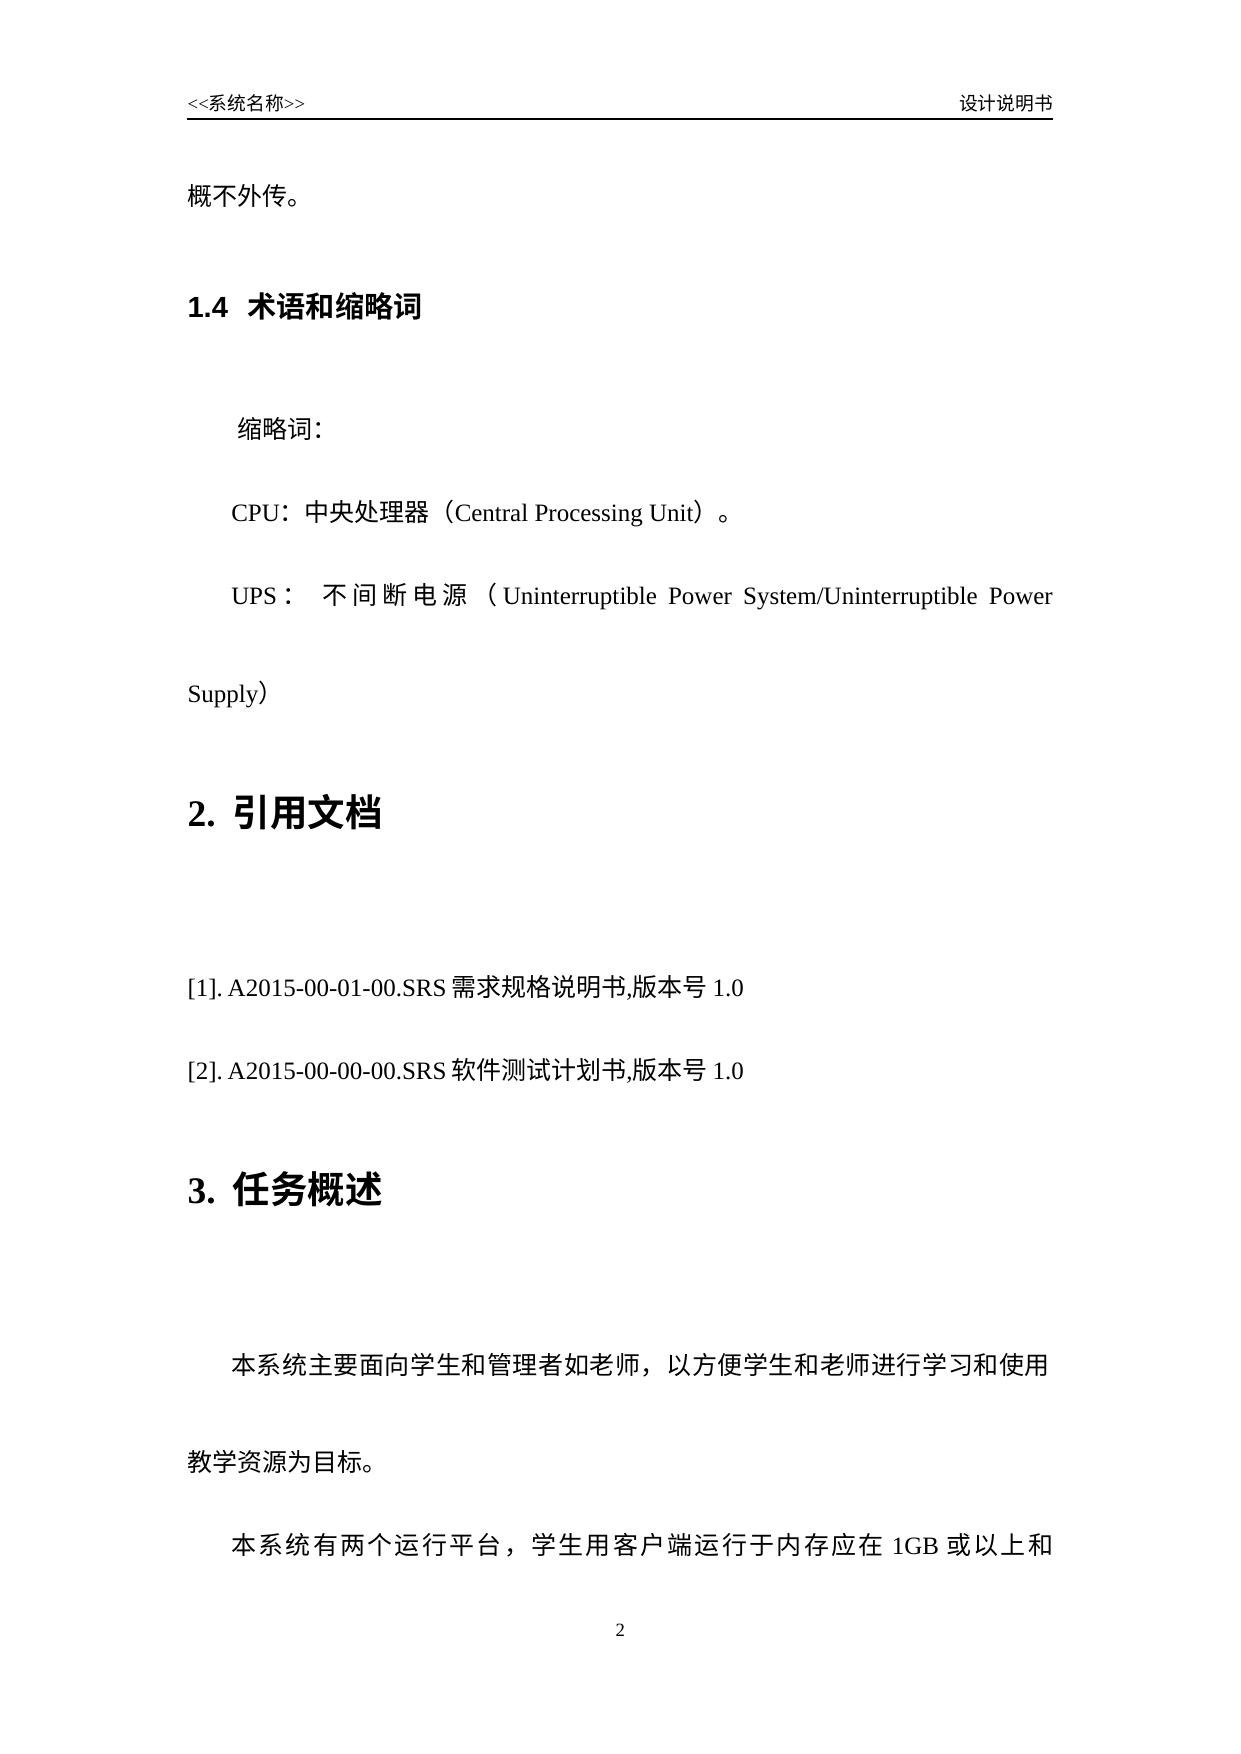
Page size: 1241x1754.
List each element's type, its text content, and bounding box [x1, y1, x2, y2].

text UPS： 不间断电源（Uninterruptible Power System/Uninterruptible Power Supply） [187, 561, 1053, 724]
text 本系统主要面向学生和管理者如老师，以方便学生和老师进行学习和使用教学资源为目标。 [187, 1331, 1053, 1493]
subtitle 任务概述 [187, 1155, 1053, 1220]
subtitle 术语和缩略词 [187, 272, 1053, 337]
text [187, 1511, 1053, 1576]
text 缩略词： [187, 395, 1053, 460]
text CPU：中央处理器（Central Processing Unit）。 [187, 478, 1053, 543]
subtitle 引用文档 [187, 777, 1053, 842]
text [187, 162, 1053, 227]
text [2]. A2015-00-00-00.SRS软件测试计划书,版本号1.0 [187, 1036, 1053, 1101]
text [1]. A2015-00-01-00.SRS需求规格说明书,版本号1.0 [187, 953, 1053, 1018]
